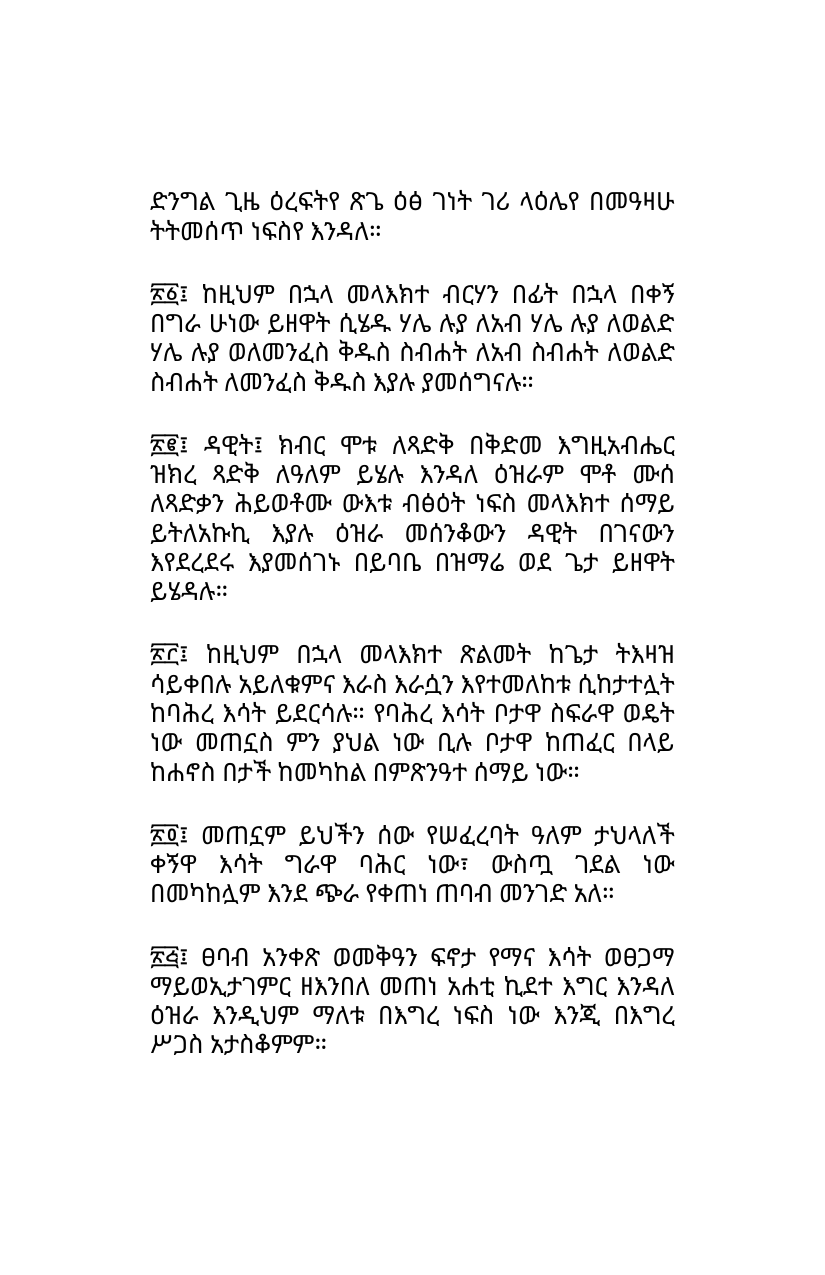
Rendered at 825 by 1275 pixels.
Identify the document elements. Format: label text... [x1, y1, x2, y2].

text ፳፬፤ መጠኗም ይህችን ሰው የሠፈረባት ዓለም ታህላለች ቀኝዋ እሳት ግራዋ ባሕር ነው፣ ውስጧ ገደል ነው በመካከሏም እንደ ጭራ የቀጠነ ጠባብ መንገድ አለ። [150, 821, 675, 909]
text ፳፫፤ ከዚህም በኋላ መላእክተ ጽልመት ከጌታ ትእዛዝ ሳይቀበሉ አይለቁምና እራስ እራሷን እየተመለከቱ ሲከታተሏት ከባሕረ እሳት ይደርሳሉ። የባሕረ እሳት ቦታዋ ስፍራዋ ወዴት ነው መጠኗስ ምን ያህል ነው ቢሉ ቦታዋ ከጠፈር በላይ ከሐኖስ በታች ከመካከል በምጽንዓተ ሰማይ ነው። [150, 641, 675, 787]
text ፳፭፤ ፀባብ አንቀጽ ወመቅዓን ፍኖታ የማና እሳት ወፀጋማ ማይወኢታገምር ዘእንበለ መጠነ አሐቲ ኪደተ እግር እንዳለ ዕዝራ እንዲህም ማለቱ በእግረ ነፍስ ነው እንጂ በእግረ ሥጋስ አታስቆምም። [150, 943, 675, 1060]
text ፳፩፤ ከዚህም በኋላ መላእክተ ብርሃን በፊት በኋላ በቀኝ በግራ ሁነው ይዘዋት ሲሄዱ ሃሌ ሉያ ለአብ ሃሌ ሉያ ለወልድ ሃሌ ሉያ ወለመንፈስ ቅዱስ ስብሐት ለአብ ስብሐት ለወልድ ስብሐት ለመንፈስ ቅዱስ እያሉ ያመሰግናሉ። [150, 280, 675, 397]
text ፳፪፤ ዳዊት፤ ክብር ሞቱ ለጻድቅ በቅድመ እግዚአብሔር ዝክረ ጻድቅ ለዓለም ይሄሉ እንዳለ ዕዝራም ሞቶ ሙሰ ለጻድቃን ሕይወቶሙ ውእቱ ብፅዕት ነፍስ መላእክተ ሰማይ ይትለአኩኪ እያሉ ዕዝራ መሰንቆውን ዳዊት በገናውን እየደረደሩ እያመሰገኑ በይባቤ በዝማሬ ወደ ጌታ ይዘዋት ይሄዳሉ። [150, 431, 675, 607]
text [150, 187, 675, 246]
